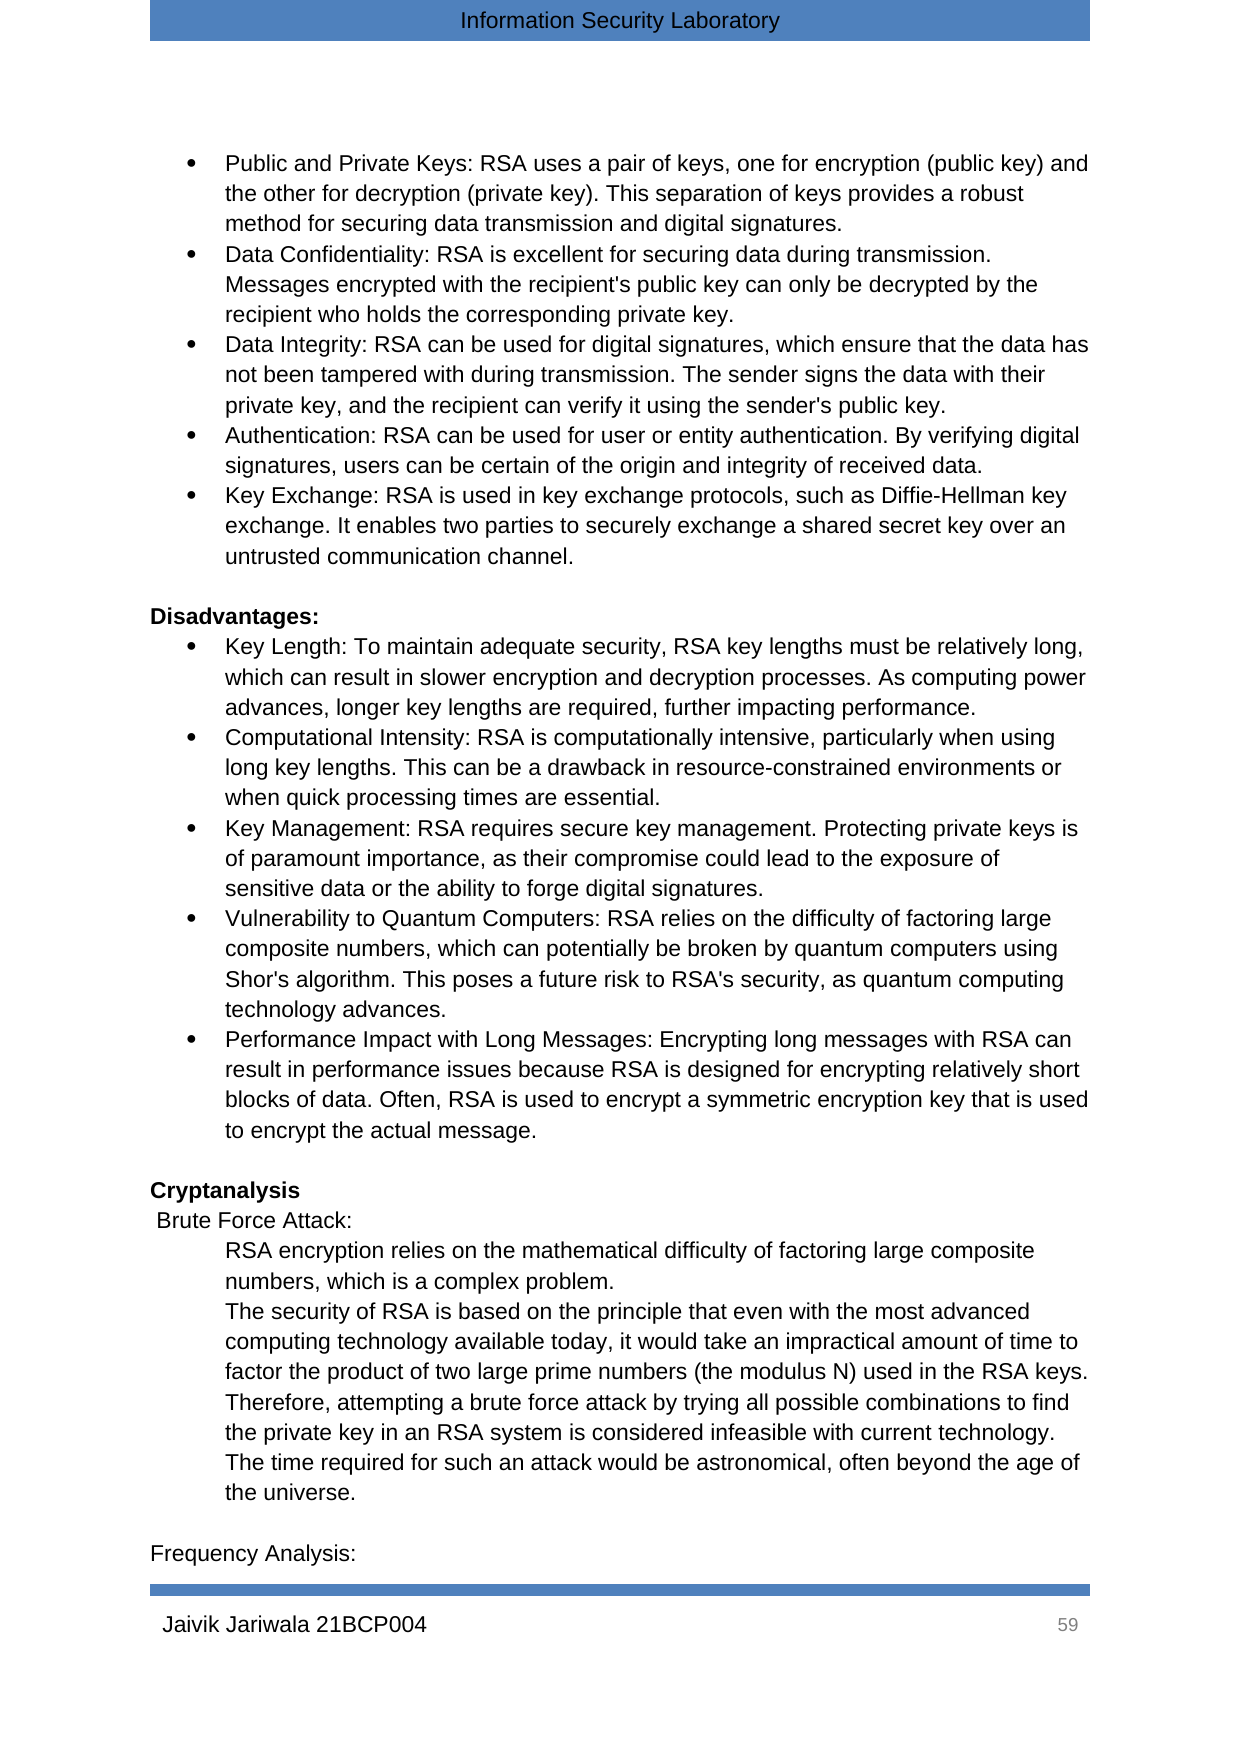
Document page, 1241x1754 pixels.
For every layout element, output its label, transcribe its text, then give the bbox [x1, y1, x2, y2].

text Brute Force Attack: [150, 1207, 1090, 1234]
list Data Integrity: RSA can be used for digital signatures, which ensure that the data has not been tampered with during transmission. The sender signs the data with their private key, and the recipient can verify it using the sender's public key. [187, 331, 1090, 418]
text Therefore, attempting a brute force attack by trying all possible combinations to find the private key in an RSA system is considered infeasible with current technology. The time required for such an attack would be astronomical, often beyond the age of the universe. [225, 1388, 1090, 1506]
text Cryptanalysis [150, 1177, 1090, 1203]
list Key Length: To maintain adequate security, RSA key lengths must be relatively long, which can result in slower encryption and decryption processes. As computing power advances, longer key lengths are required, further impacting performance. [187, 633, 1090, 720]
list Authentication: RSA can be used for user or entity authentication. By verifying digital signatures, users can be certain of the origin and integrity of received data. [187, 422, 1090, 478]
text The security of RSA is based on the principle that even with the most advanced computing technology available today, it would take an impractical amount of time to factor the product of two large prime numbers (the modulus N) used in the RSA keys. [225, 1298, 1090, 1385]
list Performance Impact with Long Messages: Encrypting long messages with RSA can result in performance issues because RSA is designed for encrypting relatively short blocks of data. Often, RSA is used to encrypt a symmetric encryption key that is used to encrypt the actual message. [187, 1026, 1090, 1143]
text Frequency Analysis: [150, 1539, 1090, 1566]
list Public and Private Keys: RSA uses a pair of keys, one for encryption (public key) and the other for decryption (private key). This separation of keys provides a robust method for securing data transmission and digital signatures. [187, 150, 1090, 237]
list Computational Intensity: RSA is computationally intensive, particularly when using long key lengths. This can be a drawback in resource-constrained environments or when quick processing times are essential. [187, 724, 1090, 811]
list Vulnerability to Quantum Computers: RSA relies on the difficulty of factoring large composite numbers, which can potentially be broken by quantum computers using Shor's algorithm. This poses a future risk to RSA's security, as quantum computing technology advances. [187, 905, 1090, 1022]
list Key Exchange: RSA is used in key exchange protocols, such as Diffie-Hellman key exchange. It enables two parties to securely exchange a shared secret key over an untrusted communication channel. [187, 482, 1090, 569]
text RSA encryption relies on the mathematical difficulty of factoring large composite numbers, which is a complex problem. [225, 1237, 1090, 1294]
text Disadvantages: [150, 603, 1090, 629]
list Key Management: RSA requires secure key management. Protecting private keys is of paramount importance, as their compromise could lead to the exposure of sensitive data or the ability to forge digital signatures. [187, 814, 1090, 901]
list Data Confidentiality: RSA is excellent for securing data during transmission. Messages encrypted with the recipient's public key can only be decrypted by the recipient who holds the corresponding private key. [187, 241, 1090, 327]
